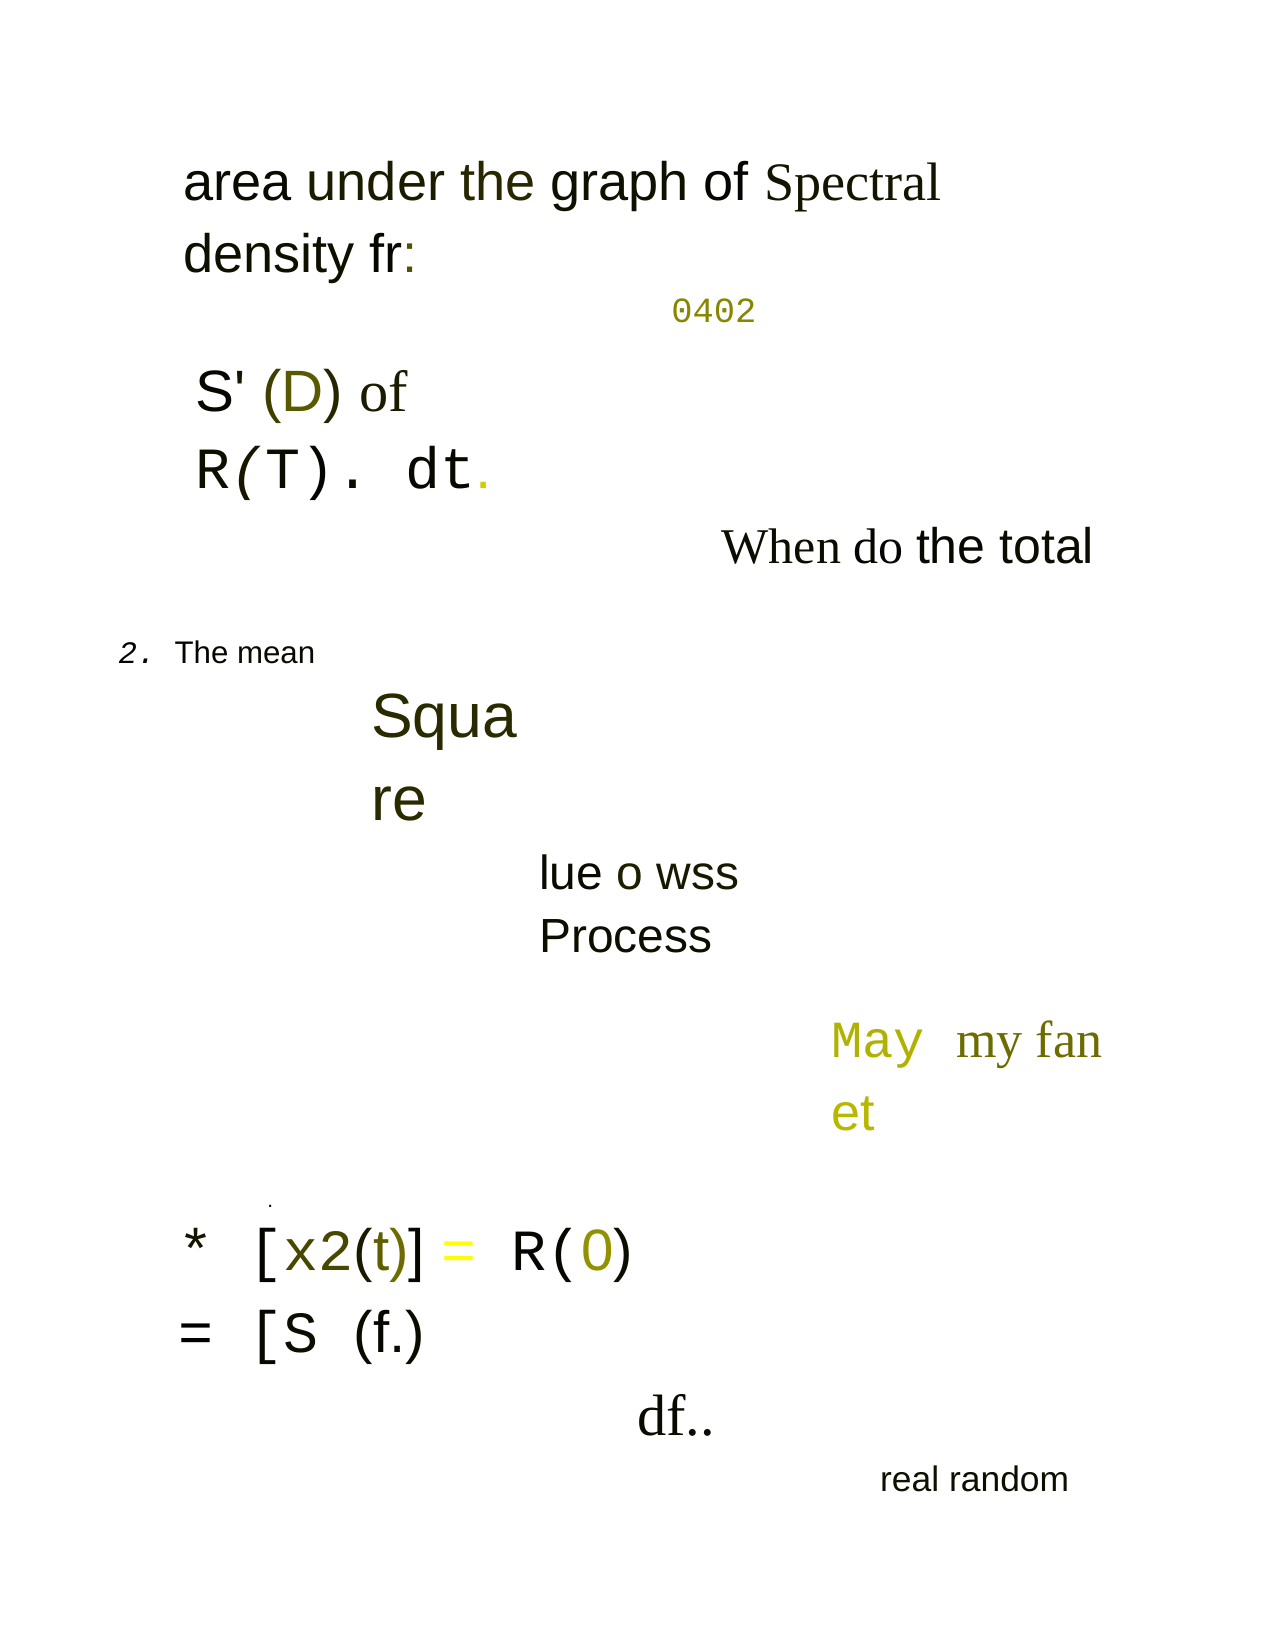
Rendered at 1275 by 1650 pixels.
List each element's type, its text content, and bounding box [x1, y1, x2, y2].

text Square [371, 679, 523, 833]
text * [x2(t)] = R(0) = [S (f.) [178, 1216, 668, 1370]
text When do the total [721, 517, 1133, 574]
text real random [880, 1458, 1149, 1498]
text area under the graph of Spectral density fr: [183, 150, 1084, 284]
text May my fan et [831, 1008, 1135, 1142]
text . [267, 1188, 318, 1212]
text df.. [637, 1381, 723, 1448]
text 2. The mean [118, 634, 379, 673]
text S' (D) of R(T). dt. [195, 356, 521, 506]
text lue o wss Process [539, 844, 896, 963]
text 0402 [671, 293, 848, 333]
